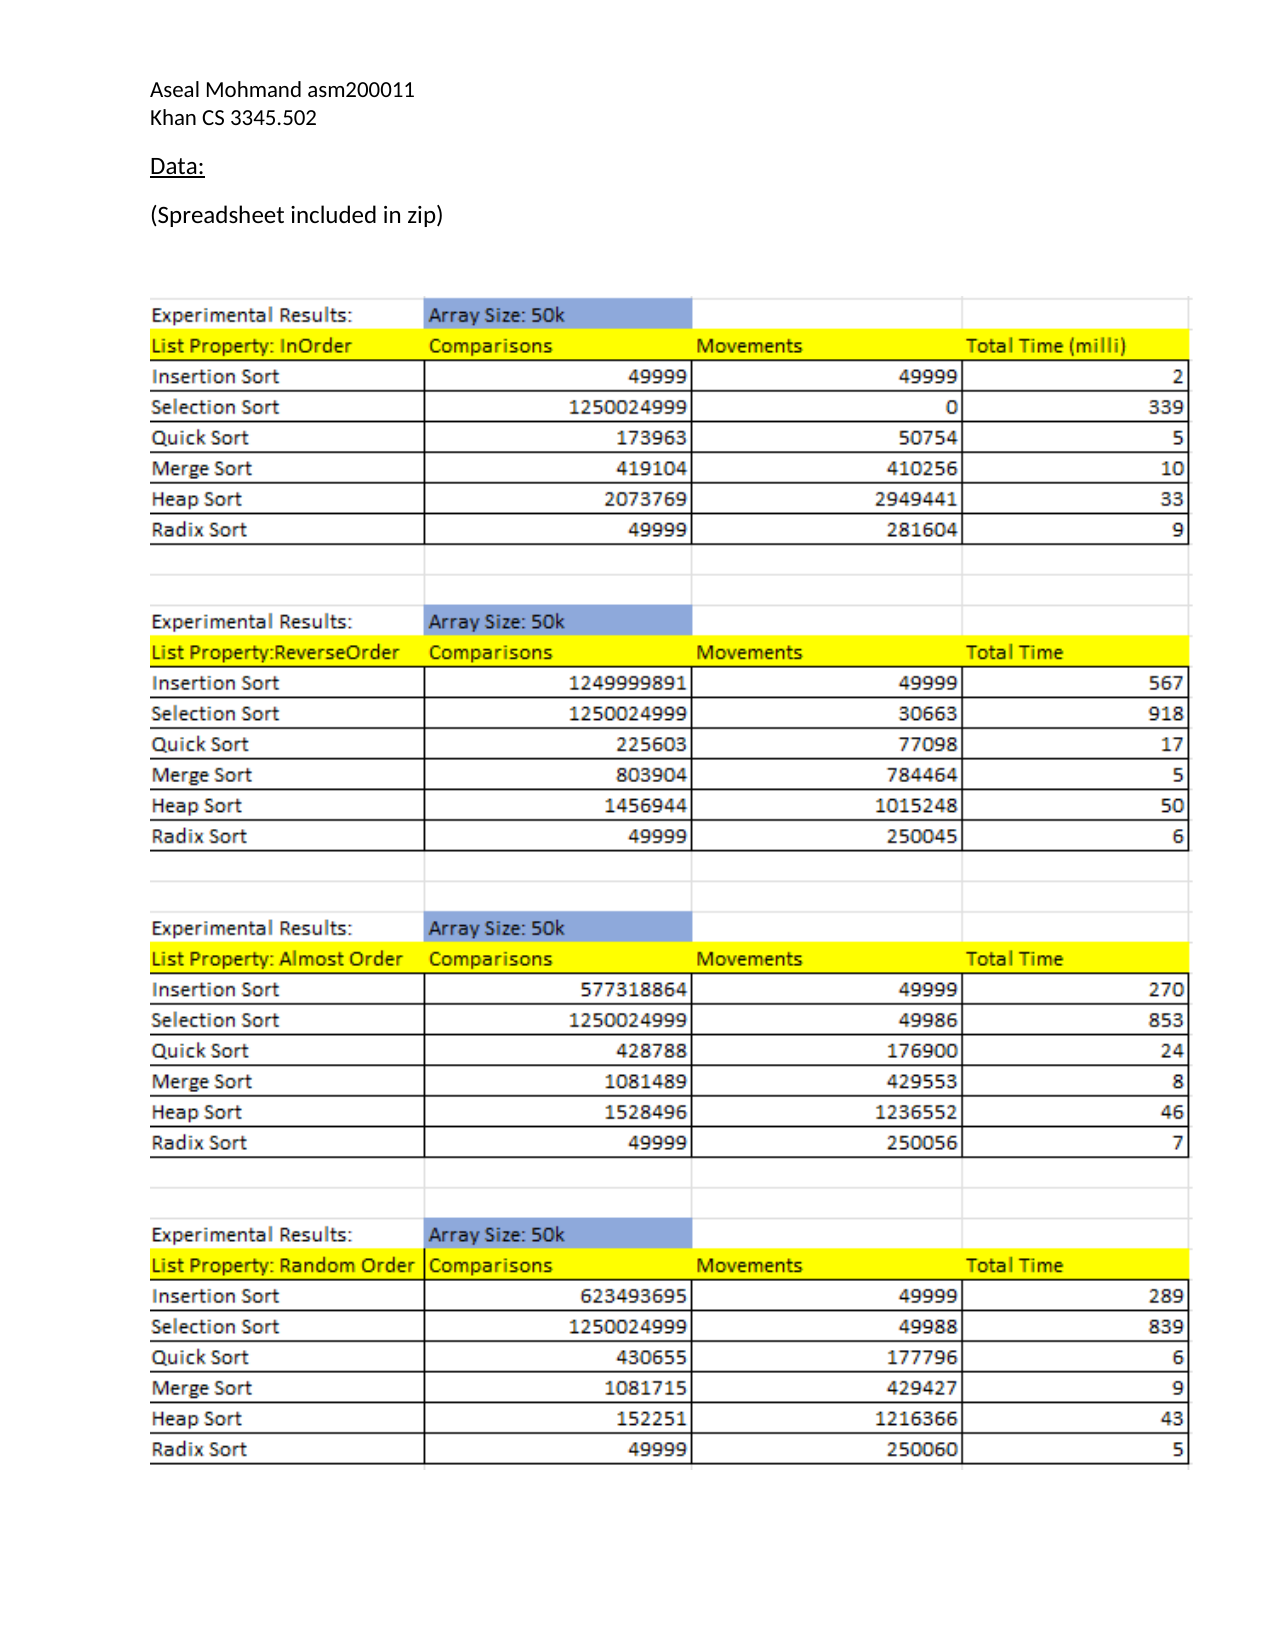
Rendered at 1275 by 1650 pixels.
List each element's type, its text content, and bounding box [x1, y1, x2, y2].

picture [150, 296, 1193, 1470]
text Data: [150, 150, 1125, 181]
text (Spreadsheet included in zip) [150, 199, 1125, 230]
